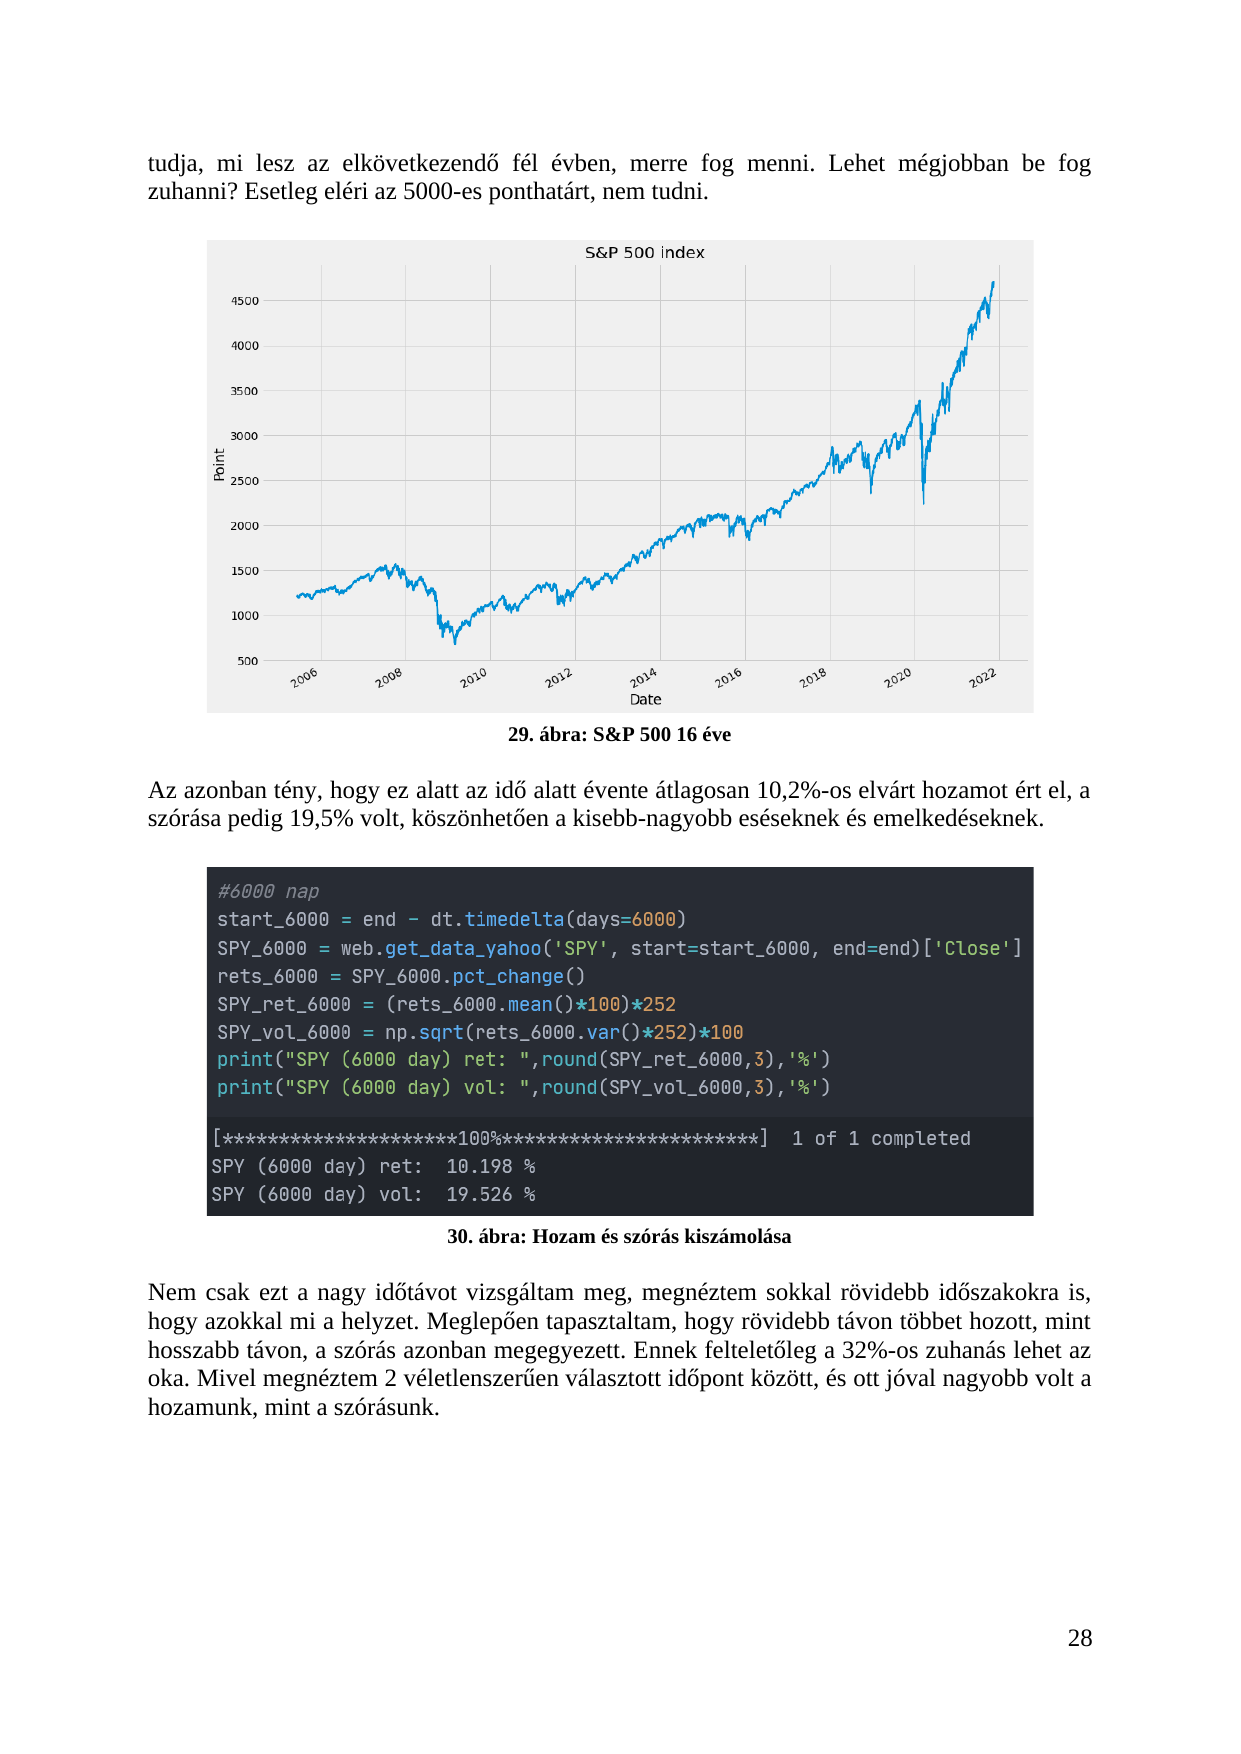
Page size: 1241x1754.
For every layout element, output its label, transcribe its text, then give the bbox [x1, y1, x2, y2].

picture [206, 240, 1034, 713]
picture [206, 867, 1034, 1216]
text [148, 148, 1092, 205]
